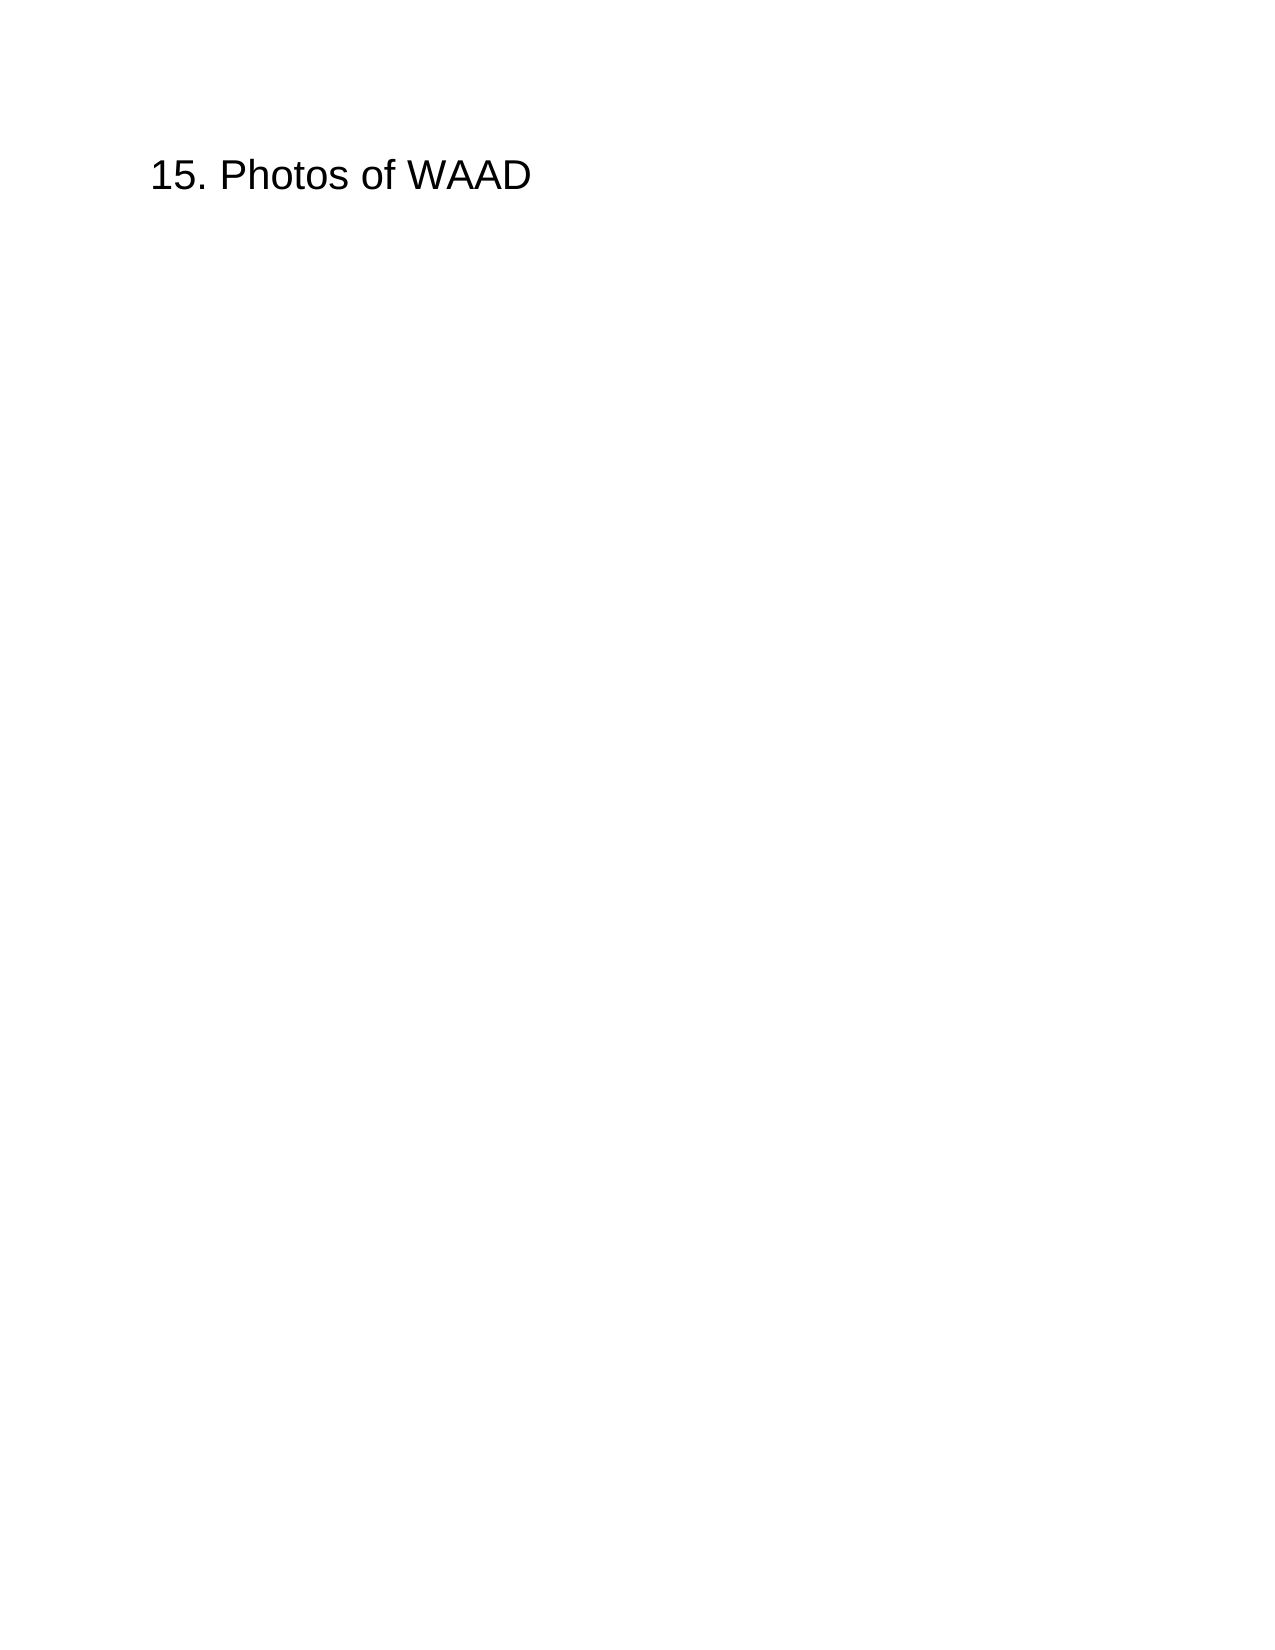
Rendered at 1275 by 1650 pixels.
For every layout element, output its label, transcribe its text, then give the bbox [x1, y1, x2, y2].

subtitle 15. Photos of WAAD [150, 150, 1125, 198]
